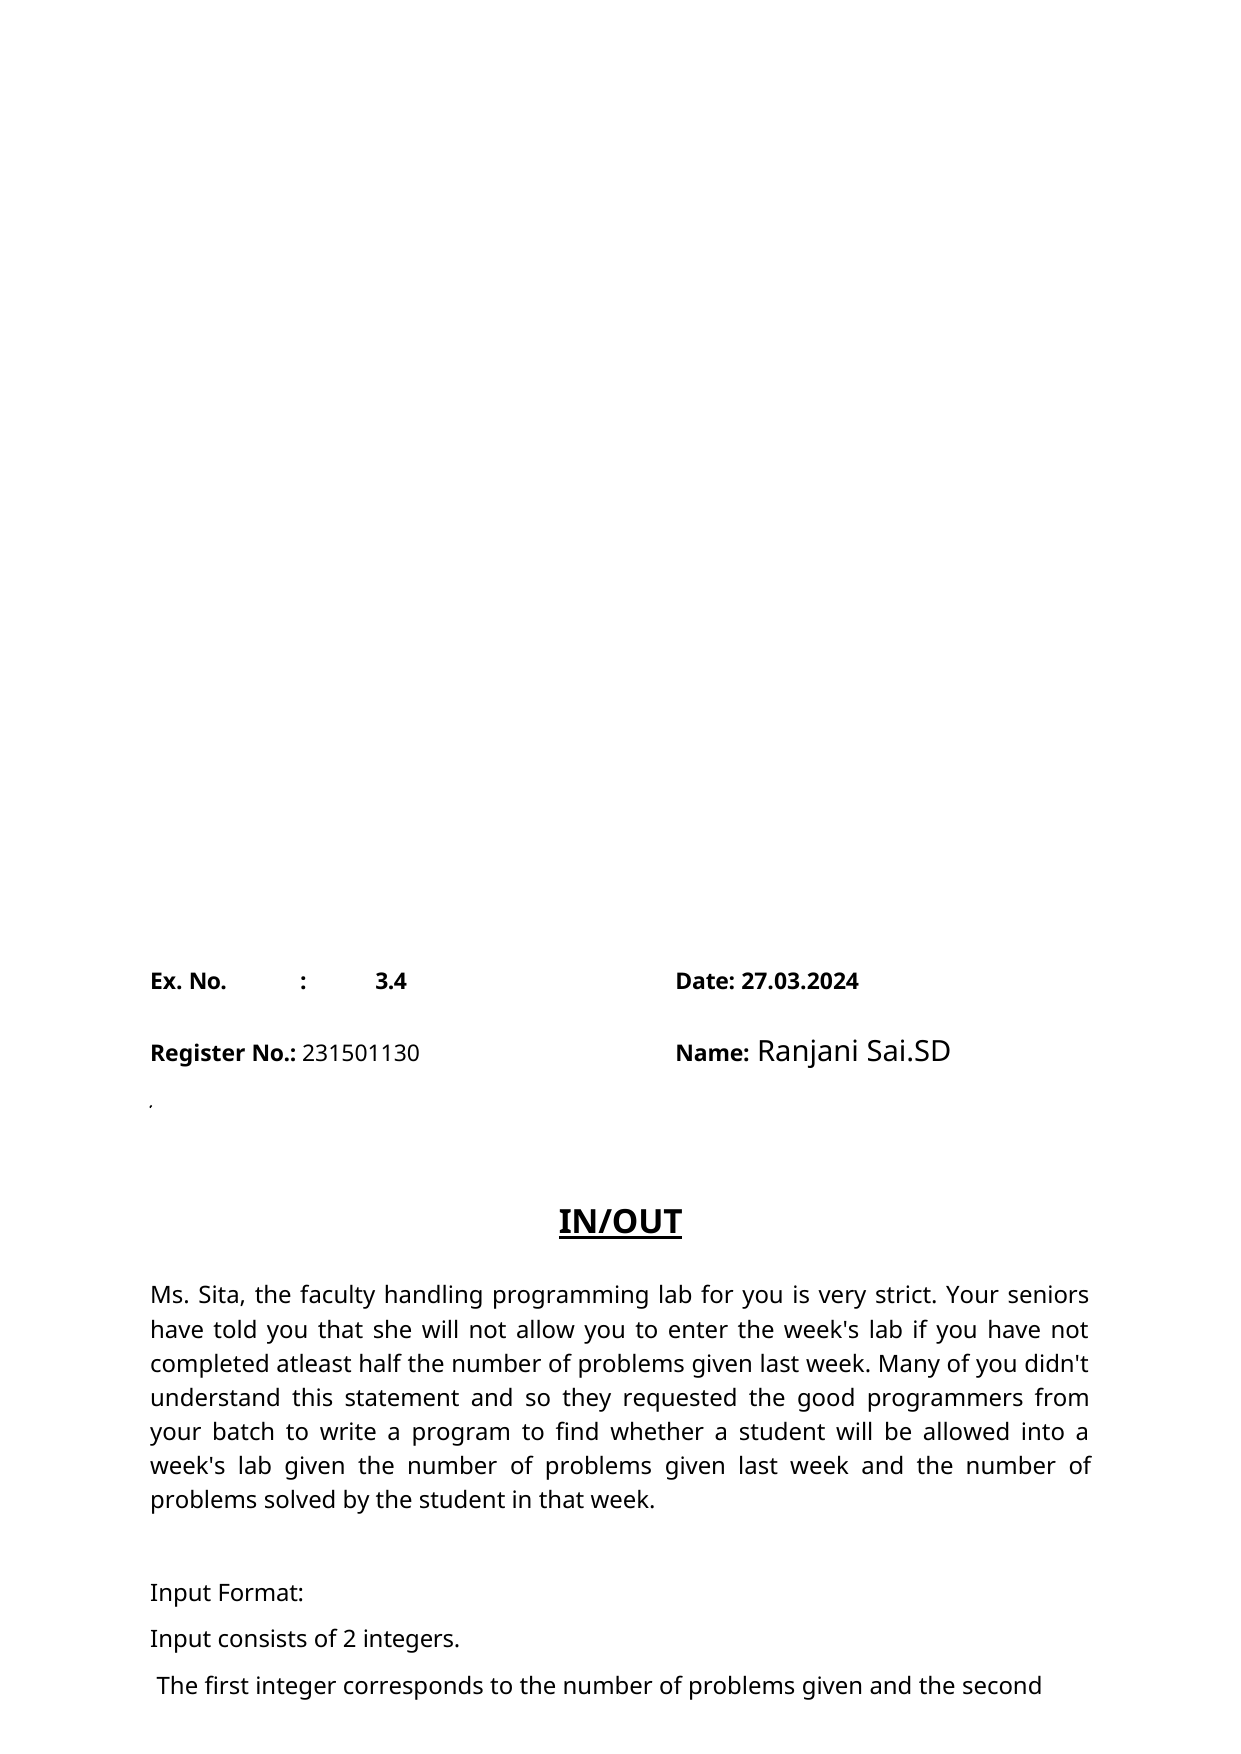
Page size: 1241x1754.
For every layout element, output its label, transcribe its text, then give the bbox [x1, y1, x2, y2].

text Ex. No. : 3.4 Date: 27.03.2024 [150, 965, 1136, 997]
subtitle IN/OUT [129, 1198, 1112, 1243]
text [150, 1669, 1077, 1702]
text Input Format: [150, 1576, 1136, 1608]
text Ms. Sita, the faculty handling programming lab for you is very strict. Your seniors have told you that she will not allow you to enter the week's lab if you have not completed atleast half the number of problems given last week. Many of you didn't understand this statement and so they requested the good programmers from your batch to write a program to find whether a student will be allowed into a week's lab given the number of problems given last week and the number of problems solved by the student in that week. [150, 1278, 1091, 1516]
text Register No.: 231501130 Name: Ranjani Sai.SD [150, 1031, 1136, 1070]
text Input consists of 2 integers. [150, 1622, 1136, 1655]
